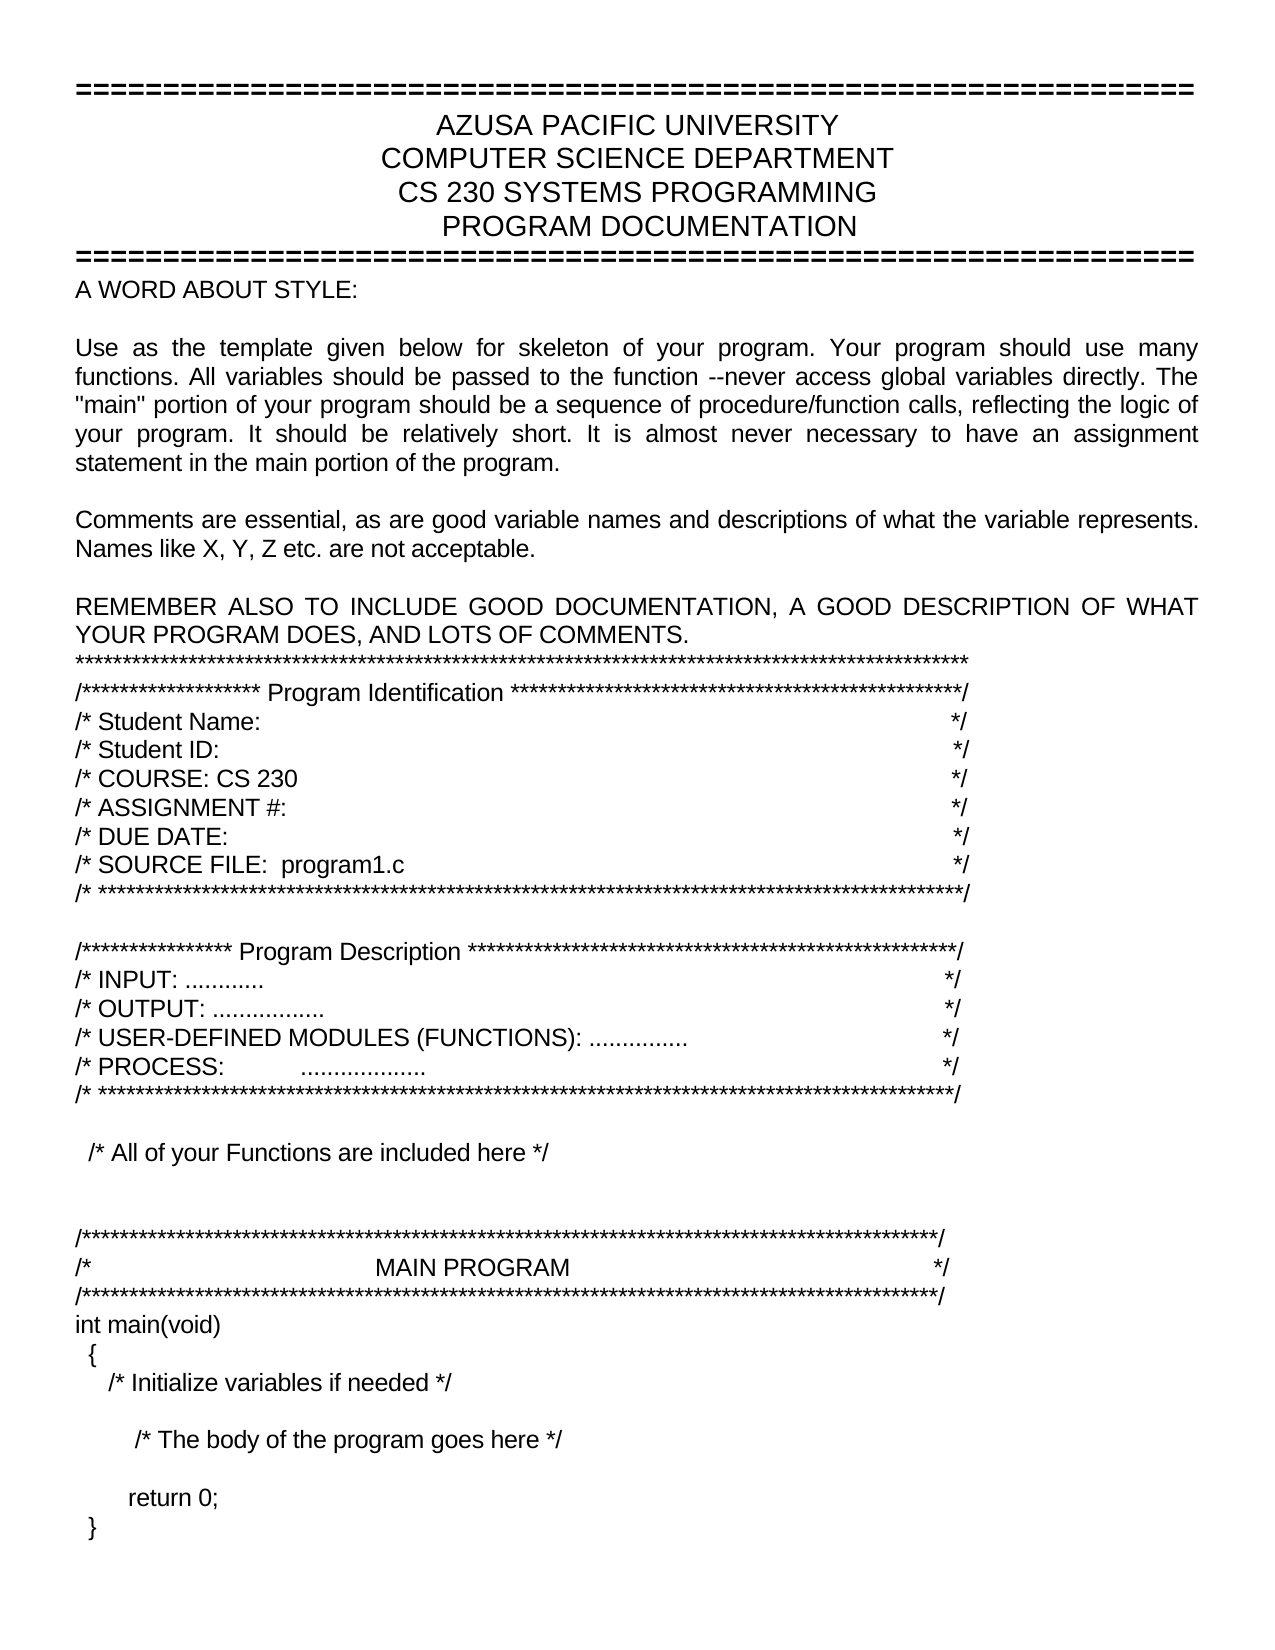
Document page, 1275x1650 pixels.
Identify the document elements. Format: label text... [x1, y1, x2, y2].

text { [75, 1339, 1200, 1368]
text /* ********************************************************************************************/ [75, 879, 1200, 908]
text /* Student Name: */ [75, 706, 1200, 735]
text Comments are essential, as are good variable names and descriptions of what the variable represents. Names like X, Y, Z etc. are not acceptable. [75, 505, 1200, 563]
text /* COURSE: CS 230 */ [75, 764, 1200, 793]
text int main(void) [75, 1310, 1200, 1339]
text REMEMBER ALSO TO INCLUDE GOOD DOCUMENTATION, A GOOD DESCRIPTION OF WHAT YOUR PROGRAM DOES, AND LOTS OF COMMENTS. [75, 591, 1200, 649]
text /* MAIN PROGRAM */ [75, 1253, 1200, 1281]
text PROGRAM DOCUMENTATION [75, 209, 1200, 242]
text /* OUTPUT: ................. */ [75, 994, 1200, 1023]
text /* DUE DATE: */ [75, 821, 1200, 850]
text } [75, 1511, 1200, 1540]
text CS 230 SYSTEMS PROGRAMMING [75, 175, 1200, 209]
text A WORD ABOUT STYLE: [75, 275, 1200, 304]
text /* *******************************************************************************************/ [75, 1080, 1200, 1109]
text /* PROCESS: ................... */ [75, 1051, 1200, 1080]
text /* USER-DEFINED MODULES (FUNCTIONS): ............... */ [75, 1023, 1200, 1051]
text /*******************************************************************************************/ [75, 1281, 1200, 1310]
text return 0; [75, 1483, 1200, 1511]
text /*******************************************************************************************/ [75, 1224, 1200, 1253]
text COMPUTER SCIENCE DEPARTMENT [75, 142, 1200, 175]
text /* The body of the program goes here */ [75, 1425, 1200, 1454]
text Use as the template given below for skeleton of your program. Your program should use many functions. All variables should be passed to the function --never access global variables directly. The "main" portion of your program should be a sequence of procedure/function calls, reflecting the logic of your program. It should be relatively short. It is almost never necessary to have an assignment statement in the main portion of the program. [75, 333, 1200, 476]
text ================================================================ [75, 75, 1200, 108]
text /* INPUT: ............ */ [75, 965, 1200, 994]
text /* All of your Functions are included here */ [75, 1138, 1200, 1166]
text *********************************************************************************************** [75, 649, 1200, 678]
text /* Student ID: */ [75, 735, 1200, 764]
text ================================================================ [75, 242, 1200, 275]
text /* SOURCE FILE: program1.c */ [75, 850, 1200, 879]
text /******************* Program Identification ************************************************/ [75, 678, 1200, 706]
text /* Initialize variables if needed */ [75, 1368, 1200, 1396]
text /**************** Program Description ****************************************************/ [75, 936, 1200, 965]
text /* ASSIGNMENT #: */ [75, 793, 1200, 821]
